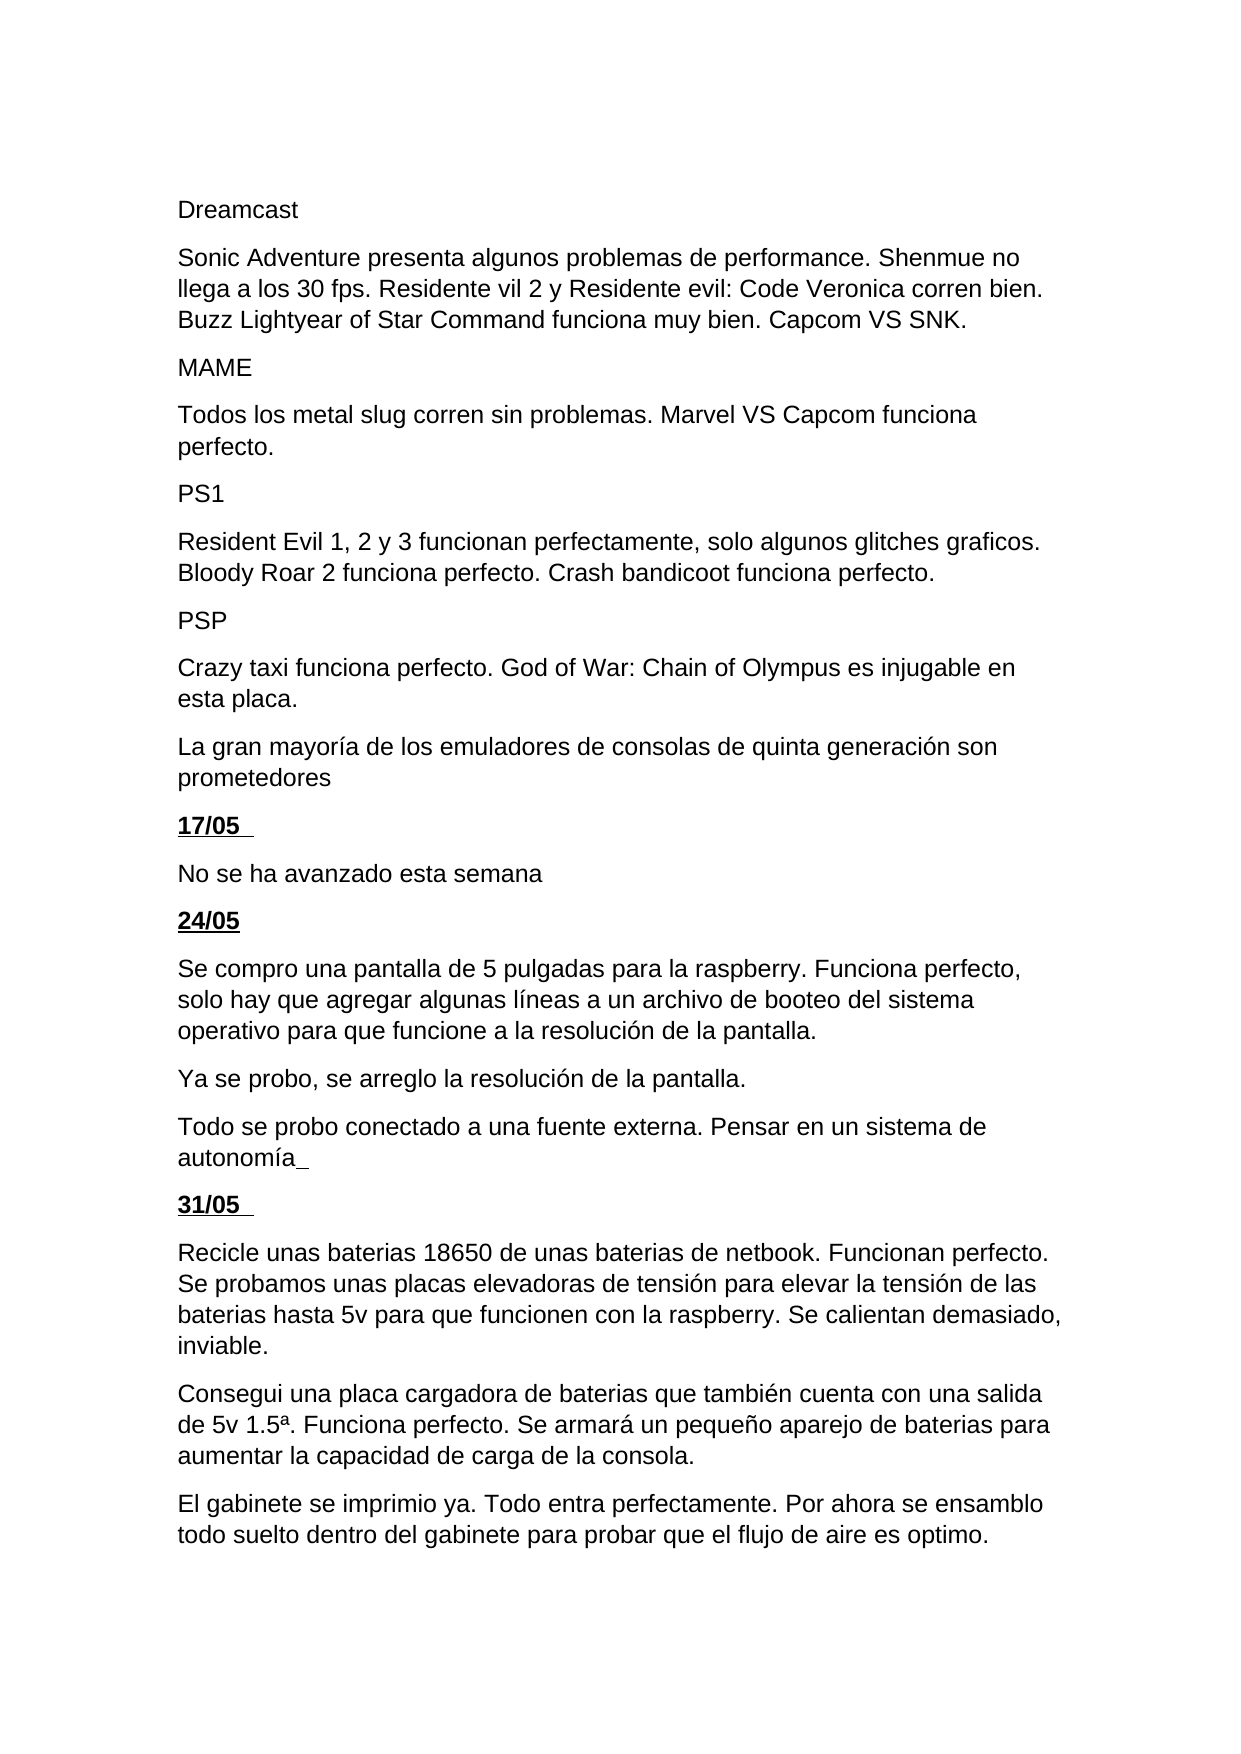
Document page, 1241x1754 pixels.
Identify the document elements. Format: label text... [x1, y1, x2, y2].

text Consegui una placa cargadora de baterias que también cuenta con una salida de 5v 1.5ª. Funciona perfecto. Se armará un pequeño aparejo de baterias para aumentar la capacidad de carga de la consola. [177, 1379, 1063, 1470]
text El gabinete se imprimio ya. Todo entra perfectamente. Por ahora se ensamblo todo suelto dentro del gabinete para probar que el flujo de aire es optimo. [177, 1489, 1063, 1548]
text Se compro una pantalla de 5 pulgadas para la raspberry. Funciona perfecto, solo hay que agregar algunas líneas a un archivo de booteo del sistema operativo para que funcione a la resolución de la pantalla. [177, 954, 1063, 1045]
text Ya se probo, se arreglo la resolución de la pantalla. [177, 1064, 1063, 1093]
text Sonic Adventure presenta algunos problemas de performance. Shenmue no llega a los 30 fps. Residente vil 2 y Residente evil: Code Veronica corren bien. Buzz Lightyear of Star Command funciona muy bien. Capcom VS SNK. [177, 243, 1063, 334]
text Crazy taxi funciona perfecto. God of War: Chain of Olympus es injugable en esta placa. [177, 653, 1063, 713]
text No se ha avanzado esta semana [177, 859, 1063, 887]
text Todos los metal slug corren sin problemas. Marvel VS Capcom funciona perfecto. [177, 401, 1063, 460]
text MAME [177, 353, 1063, 382]
text Recicle unas baterias 18650 de unas baterias de netbook. Funcionan perfecto. Se probamos unas placas elevadoras de tensión para elevar la tensión de las baterias hasta 5v para que funcionen con la raspberry. Se calientan demasiado, inviable. [177, 1238, 1063, 1360]
text Todo se probo conectado a una fuente externa. Pensar en un sistema de autonomía [177, 1112, 1063, 1171]
text 31/05 [177, 1190, 1063, 1219]
text 24/05 [177, 906, 1063, 935]
text PSP [177, 606, 1063, 634]
text PS1 [177, 479, 1063, 508]
text La gran mayoría de los emuladores de consolas de quinta generación son prometedores [177, 732, 1063, 792]
text 17/05 [177, 811, 1063, 840]
text Dreamcast [177, 195, 1063, 224]
text Resident Evil 1, 2 y 3 funcionan perfectamente, solo algunos glitches graficos. Bloody Roar 2 funciona perfecto. Crash bandicoot funciona perfecto. [177, 527, 1063, 587]
